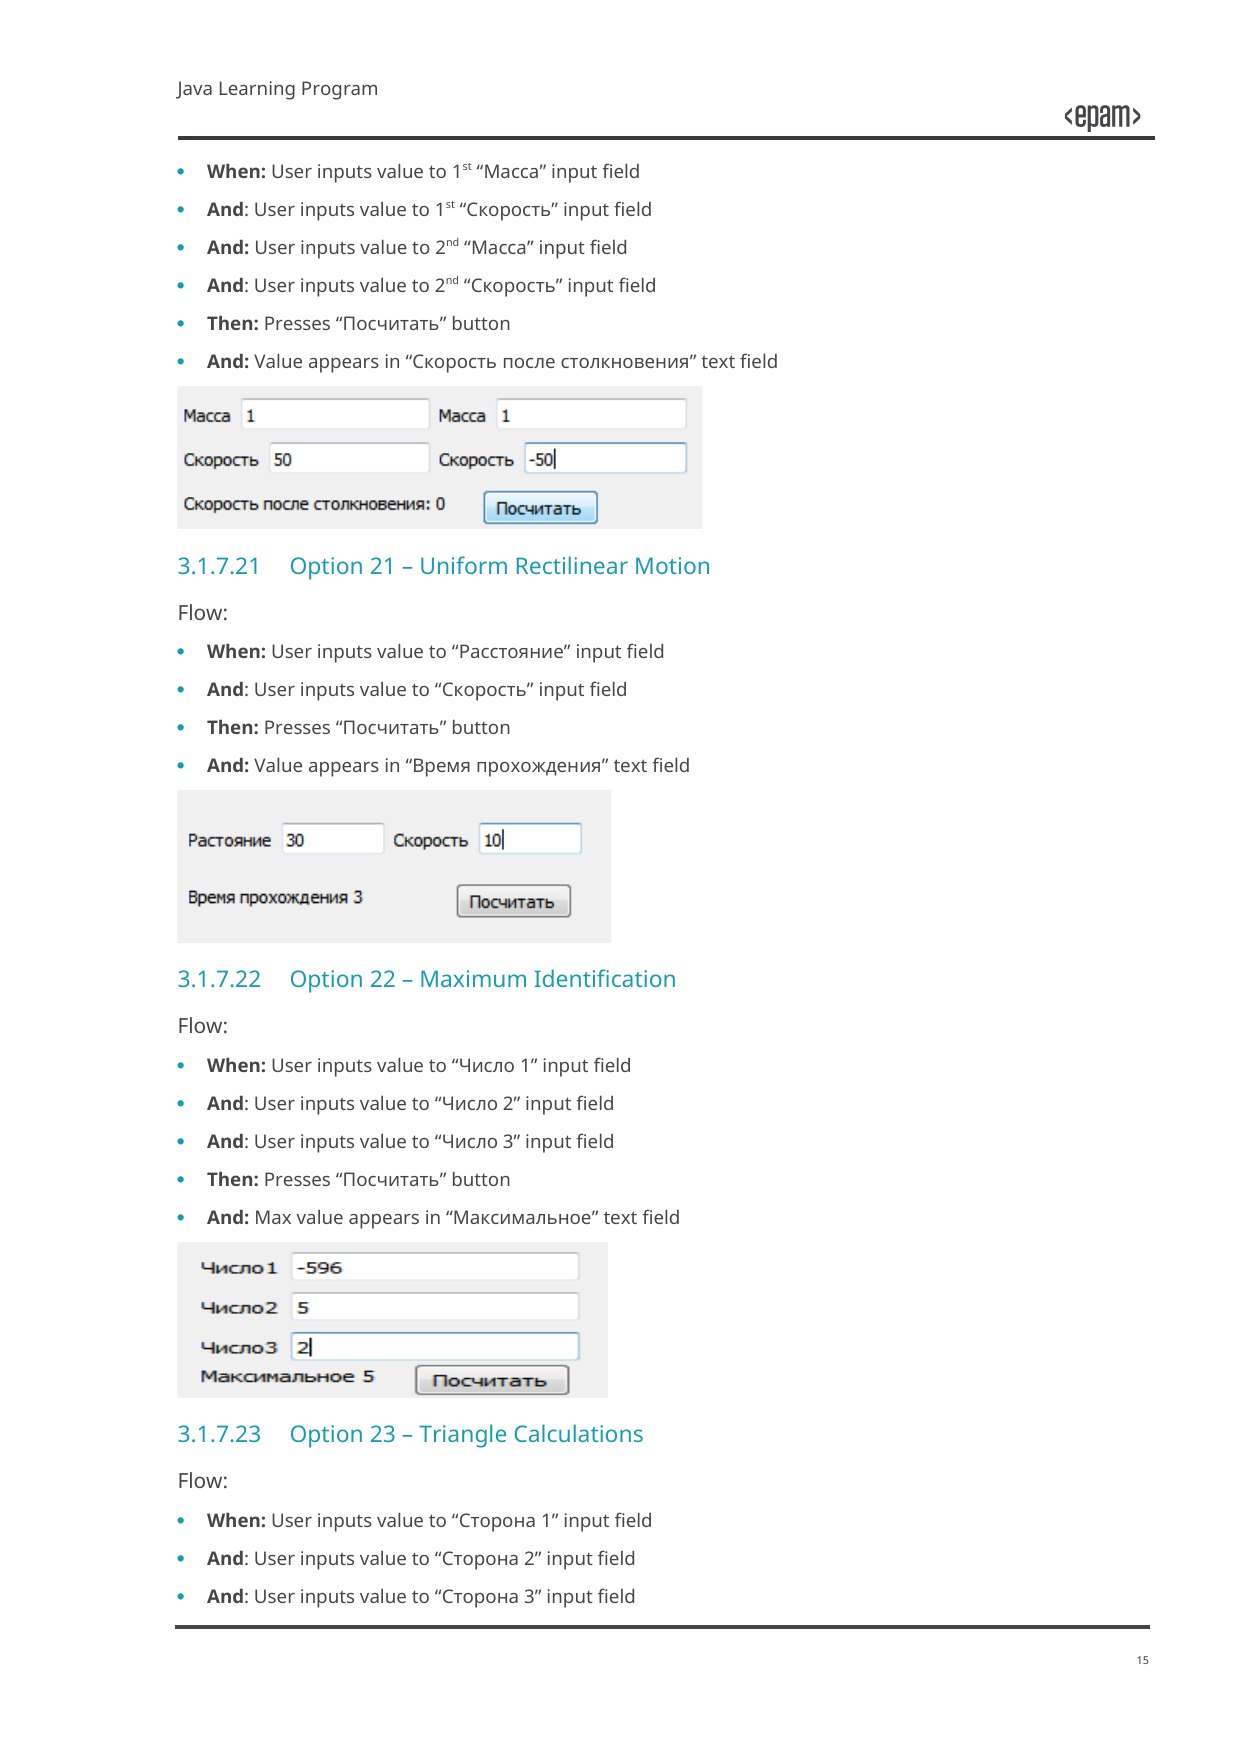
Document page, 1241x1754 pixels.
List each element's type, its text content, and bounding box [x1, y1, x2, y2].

list When: User inputs value to “Число 1” input field [177, 1052, 1152, 1077]
list And: User inputs value to “Сторона 3” input field [177, 1583, 1152, 1608]
list When: User inputs value to 1st “Масса” input field [177, 159, 1152, 184]
picture [177, 1242, 608, 1398]
list And: User inputs value to 1st “Скорость” input field [177, 197, 1152, 222]
list When: User inputs value to “Расстояние” input field [177, 639, 1152, 664]
text Flow: [177, 1466, 1152, 1494]
list Then: Presses “Посчитать” button [177, 715, 1152, 740]
list Then: Presses “Посчитать” button [177, 1166, 1152, 1192]
text Flow: [177, 1011, 1152, 1039]
list And: Value appears in “Время прохождения” text field [177, 753, 1152, 778]
subtitle Option 23 – Triangle Calculations [177, 1418, 1152, 1449]
list And: User inputs value to “Скорость” input field [177, 677, 1152, 702]
subtitle Option 21 – Uniform Rectilinear Motion [177, 550, 1152, 581]
picture [177, 386, 703, 529]
list And: Value appears in “Скорость после столкновения” text field [177, 349, 1152, 374]
list When: User inputs value to “Сторона 1” input field [177, 1507, 1152, 1532]
picture [177, 790, 612, 943]
list And: User inputs value to “Число 2” input field [177, 1090, 1152, 1116]
list Then: Presses “Посчитать” button [177, 311, 1152, 336]
list And: User inputs value to “Сторона 2” input field [177, 1545, 1152, 1571]
list And: Max value appears in “Максимальное” text field [177, 1204, 1152, 1229]
list And: User inputs value to 2nd “Скорость” input field [177, 273, 1152, 298]
text Flow: [177, 598, 1152, 626]
subtitle Option 22 – Maximum Identification [177, 963, 1152, 994]
list And: User inputs value to 2nd “Масса” input field [177, 235, 1152, 260]
list And: User inputs value to “Число 3” input field [177, 1128, 1152, 1153]
